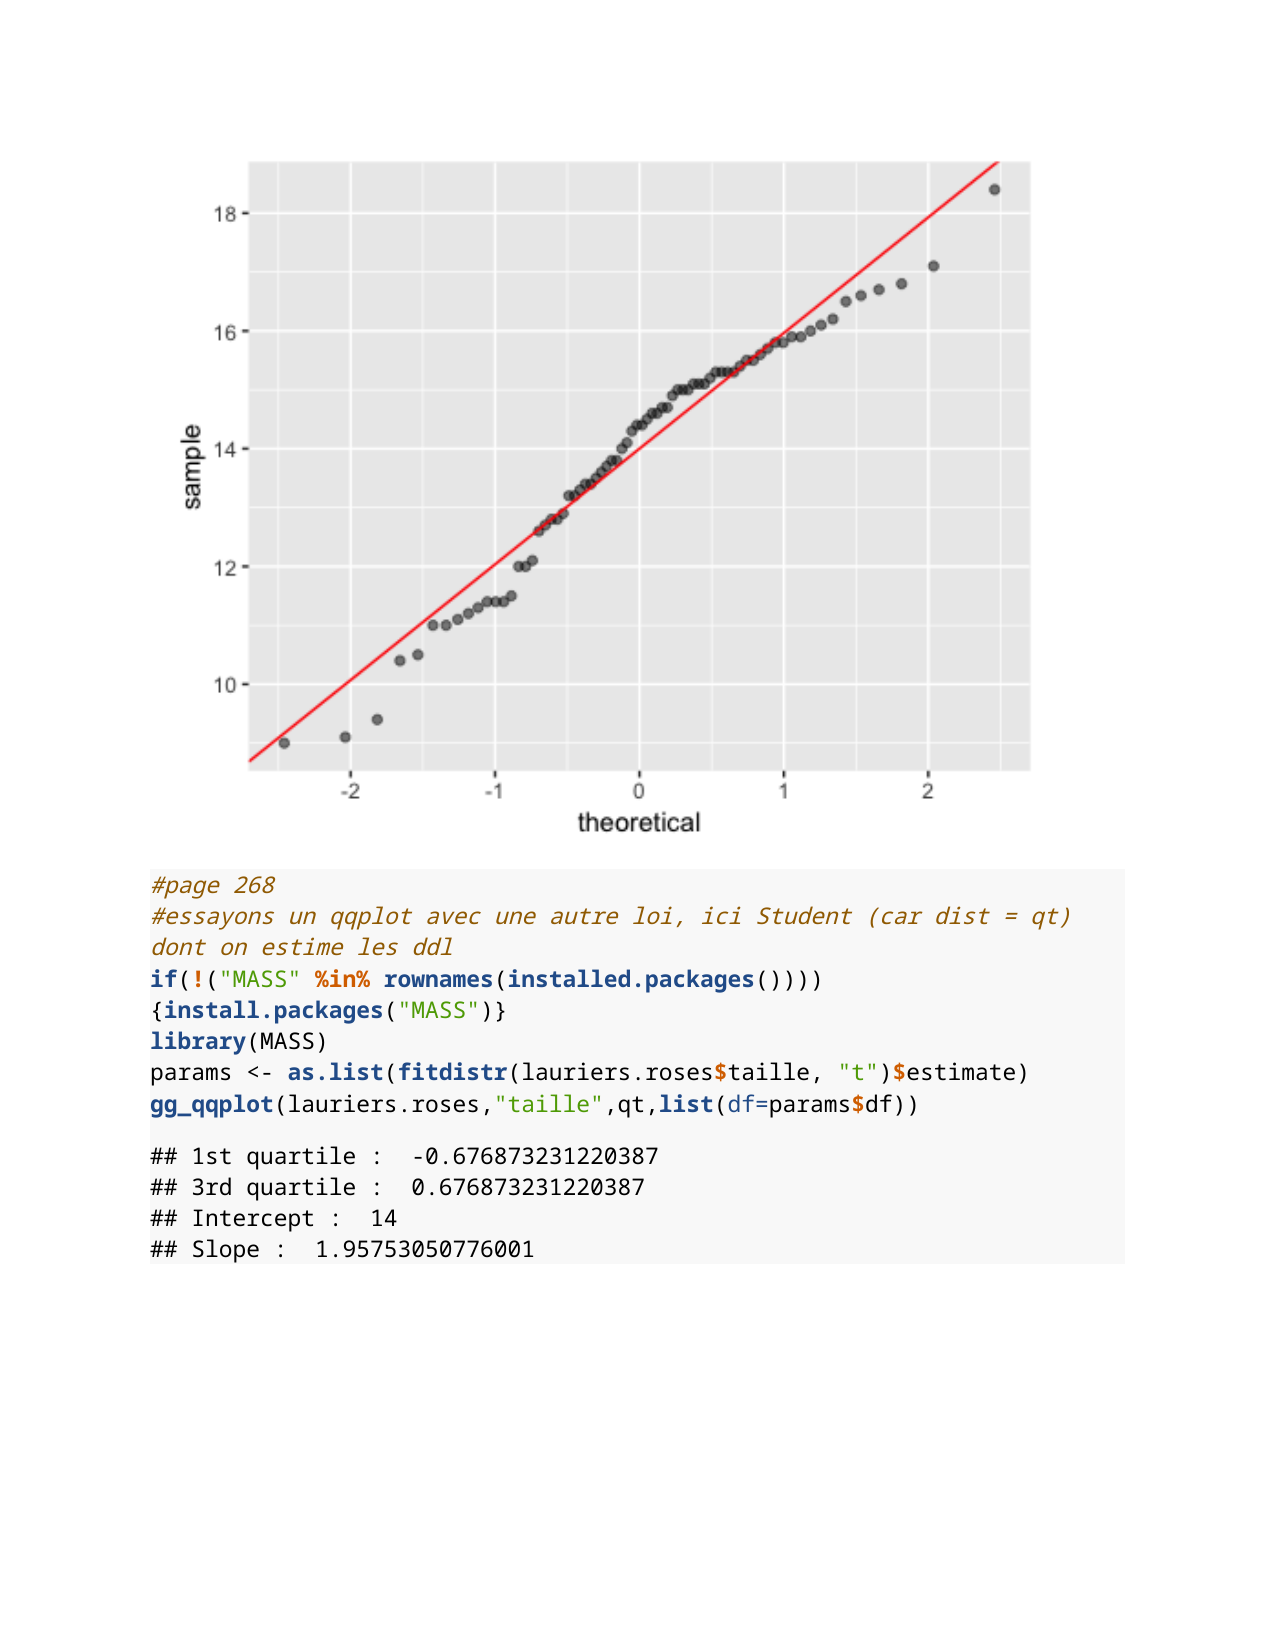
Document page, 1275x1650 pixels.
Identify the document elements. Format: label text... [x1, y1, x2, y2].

text ## 1st quartile : -0.676873231220387 ## 3rd quartile : 0.676873231220387 ## Intercept : 14 ## Slope : 1.95753050776001 [150, 1139, 1125, 1264]
text #page 268 #essayons un qqplot avec une autre loi, ici Student (car dist = qt) dont on estime les ddl if(!("MASS" %in% rownames(installed.packages()))){install.packages("MASS")} library(MASS) params <- as.list(fitdistr(lauriers.roses$taille, "t")$estimate) gg_qqplot(lauriers.roses,"taille",qt,list(df=params$df)) [150, 869, 1125, 1119]
picture [168, 150, 1044, 850]
